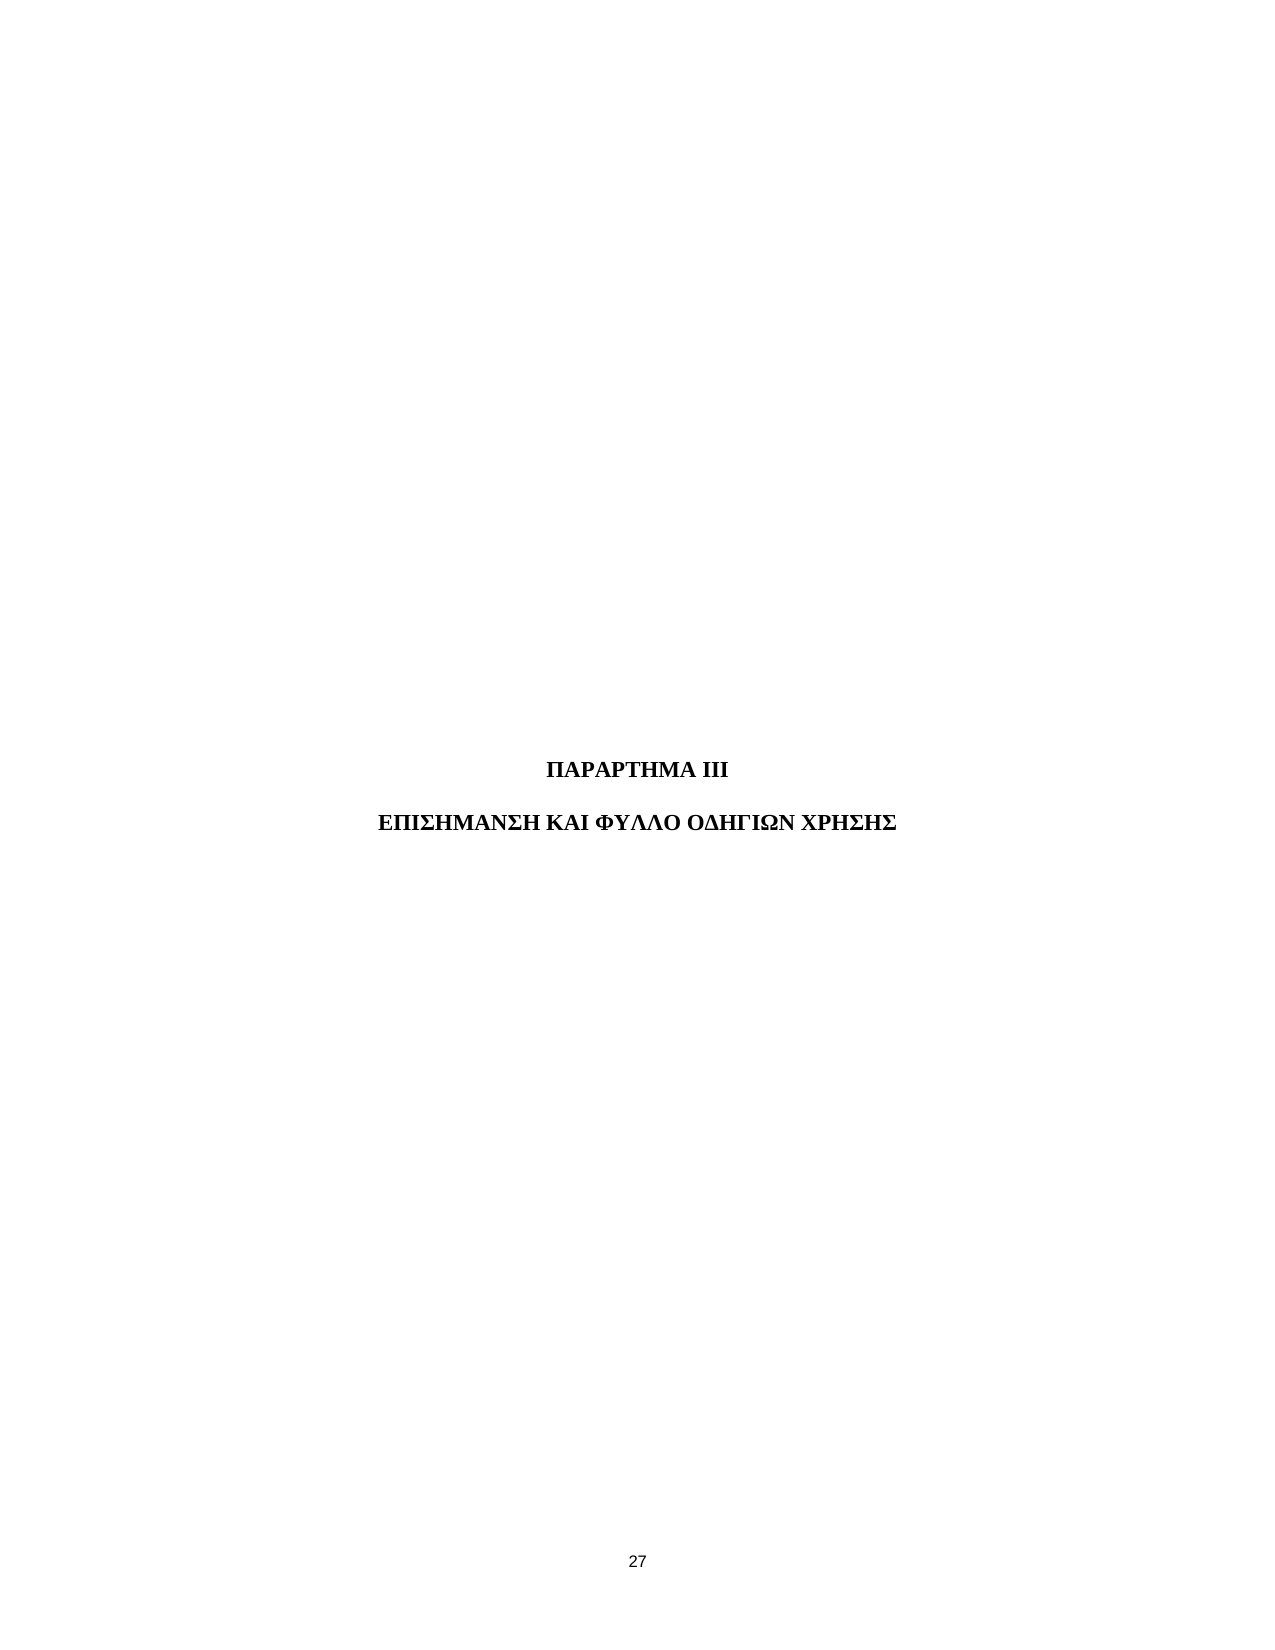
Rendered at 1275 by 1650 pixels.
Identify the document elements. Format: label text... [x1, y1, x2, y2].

text ΠΑΡΑΡΤΗΜΑ III [150, 756, 1125, 782]
text ΕΠΙΣΗΜΑΝΣΗ ΚΑΙ ΦΥΛΛΟ ΟΔΗΓΙΩΝ ΧΡΗΣΗΣ [150, 809, 1125, 835]
